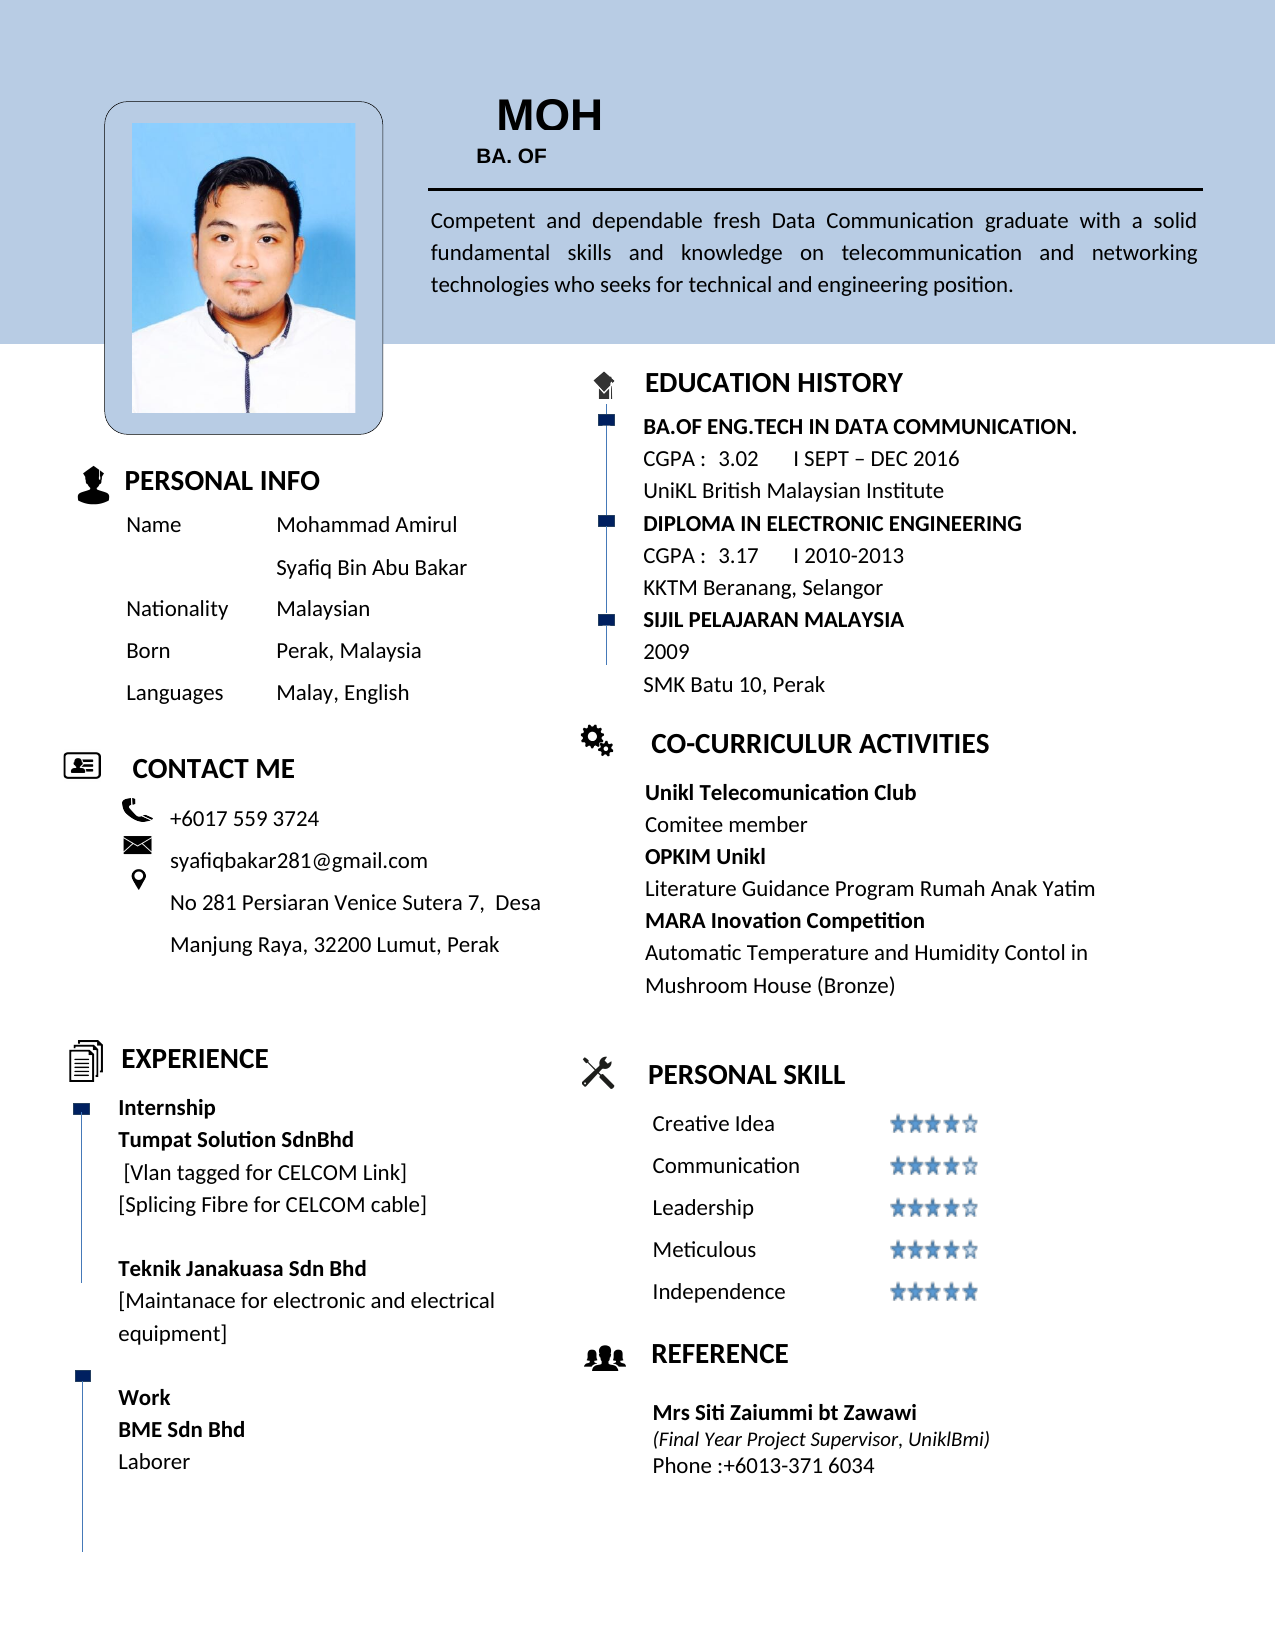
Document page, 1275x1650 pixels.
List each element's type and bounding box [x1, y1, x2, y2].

picture [581, 1335, 629, 1381]
picture [65, 1040, 107, 1082]
picture [122, 830, 153, 860]
picture [122, 864, 154, 896]
picture [132, 123, 356, 413]
picture [63, 749, 101, 782]
picture [588, 363, 620, 399]
picture [582, 1056, 615, 1089]
picture [122, 798, 153, 822]
picture [580, 723, 614, 758]
picture [70, 462, 118, 509]
